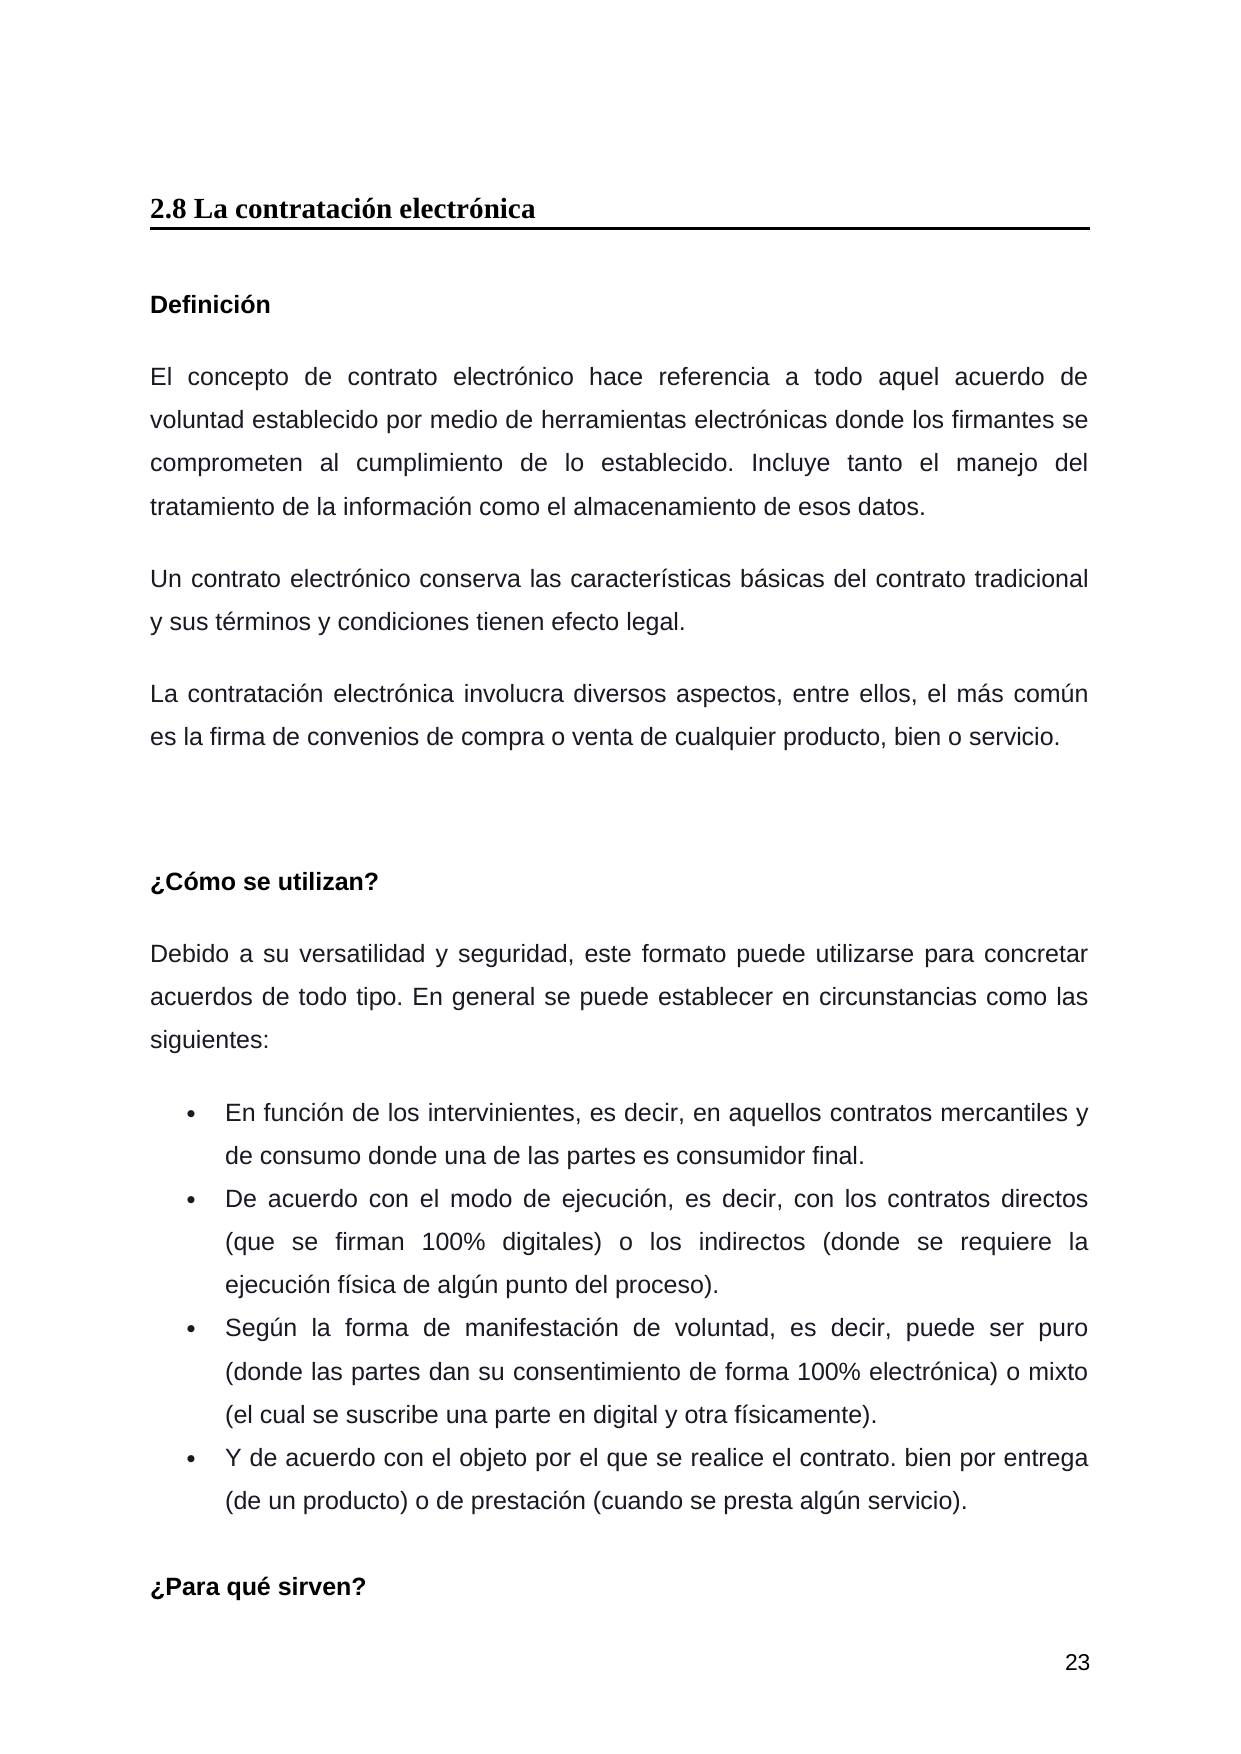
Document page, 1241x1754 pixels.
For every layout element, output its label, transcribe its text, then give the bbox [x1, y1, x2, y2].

subtitle 2.8 La contratación electrónica [150, 192, 1090, 227]
text Un contrato electrónico conserva las características básicas del contrato tradicional y sus términos y condiciones tienen efecto legal. [150, 564, 1090, 636]
text ¿Para qué sirven? [150, 1572, 1090, 1601]
list Y de acuerdo con el objeto por el que se realice el contrato. bien por entrega (de un producto) o de prestación (cuando se presta algún servicio). [187, 1443, 1090, 1515]
text ¿Cómo se utilizan? [150, 867, 1090, 896]
text Definición [150, 290, 1090, 319]
list De acuerdo con el modo de ejecución, es decir, con los contratos directos (que se firman 100% digitales) o los indirectos (donde se requiere la ejecución física de algún punto del proceso). [187, 1184, 1090, 1299]
text El concepto de contrato electrónico hace referencia a todo aquel acuerdo de voluntad establecido por medio de herramientas electrónicas donde los firmantes se comprometen al cumplimiento de lo establecido. Incluye tanto el manejo del tratamiento de la información como el almacenamiento de esos datos. [150, 362, 1090, 520]
text Debido a su versatilidad y seguridad, este formato puede utilizarse para concretar acuerdos de todo tipo. En general se puede establecer en circunstancias como las siguientes: [150, 939, 1090, 1054]
text La contratación electrónica involucra diversos aspectos, entre ellos, el más común es la firma de convenios de compra o venta de cualquier producto, bien o servicio. [150, 679, 1090, 751]
list En función de los intervinientes, es decir, en aquellos contratos mercantiles y de consumo donde una de las partes es consumidor final. [187, 1098, 1090, 1170]
list Según la forma de manifestación de voluntad, es decir, puede ser puro (donde las partes dan su consentimiento de forma 100% electrónica) o mixto (el cual se suscribe una parte en digital y otra físicamente). [187, 1313, 1090, 1428]
